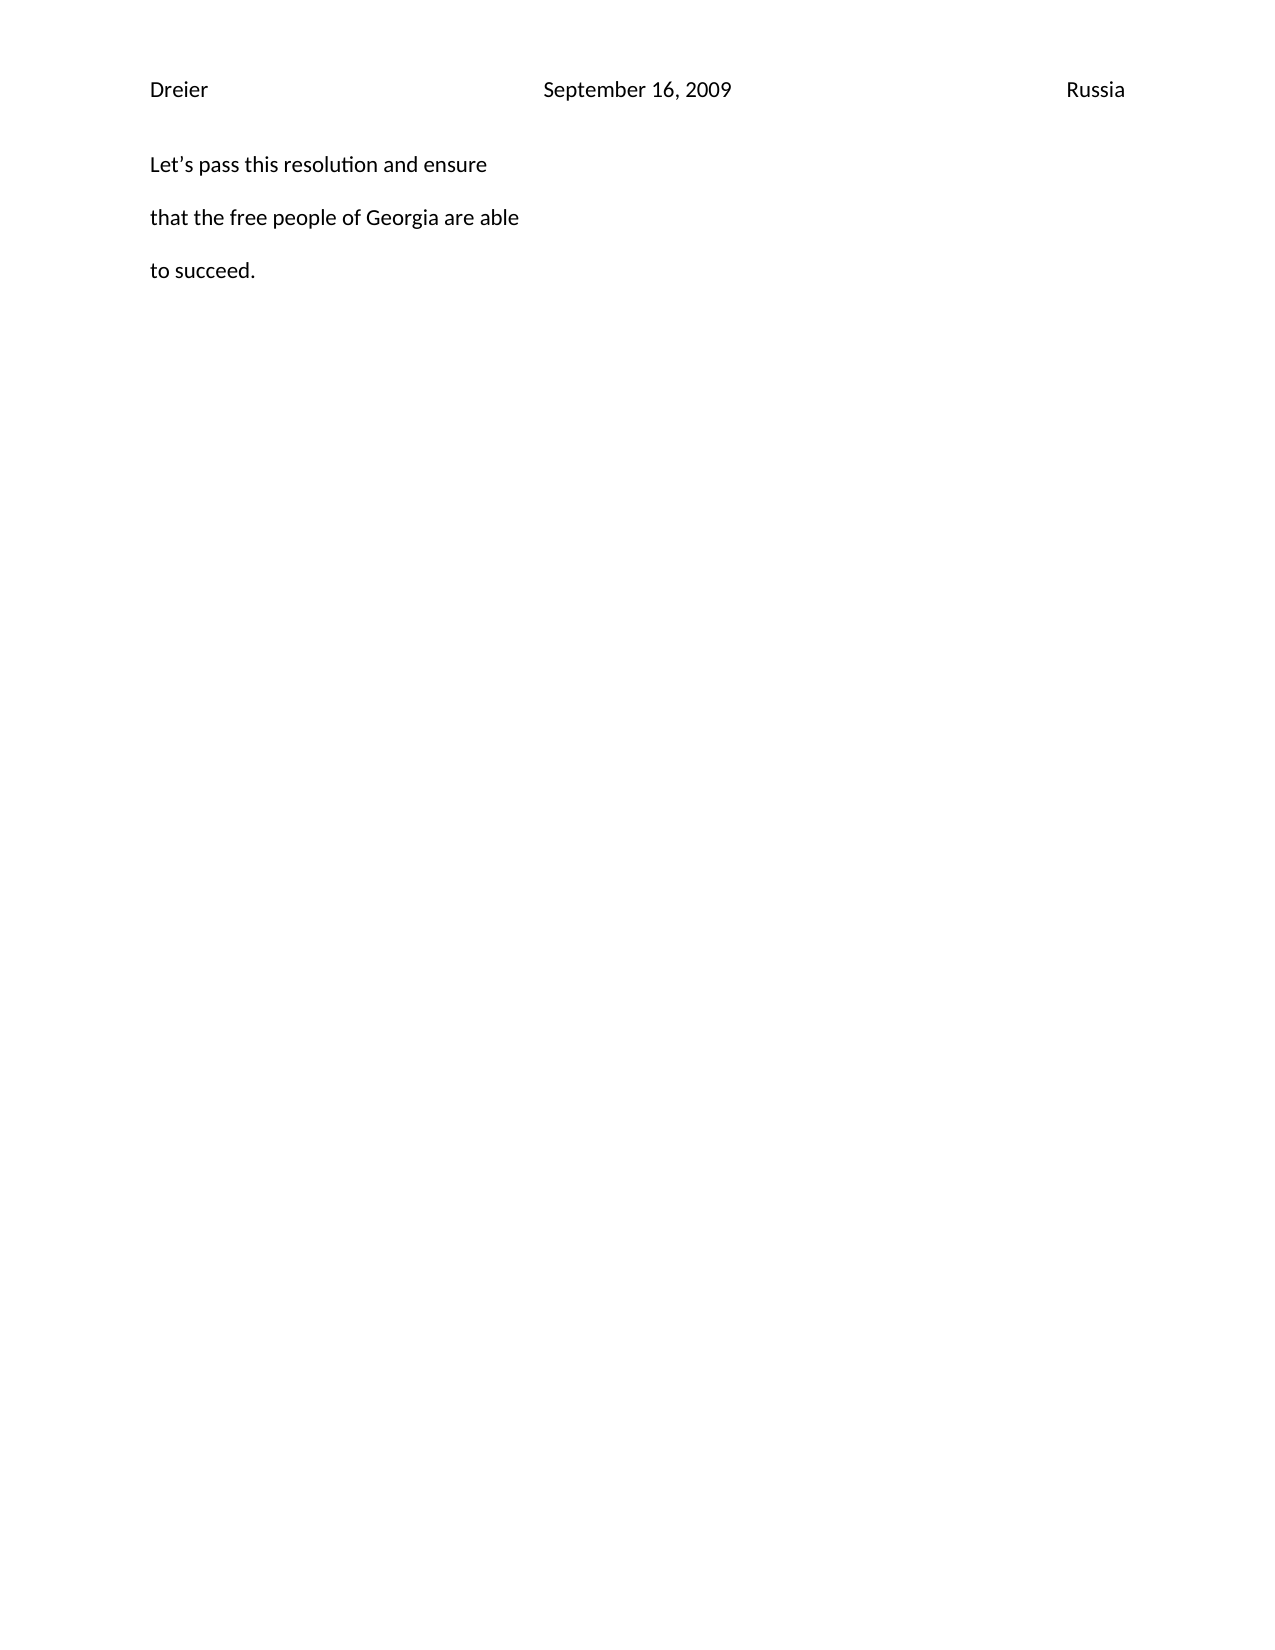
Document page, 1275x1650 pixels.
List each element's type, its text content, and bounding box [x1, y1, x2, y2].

text that the free people of Georgia are able [150, 203, 1125, 231]
text to succeed. [150, 256, 1125, 284]
text Let’s pass this resolution and ensure [150, 150, 1125, 178]
